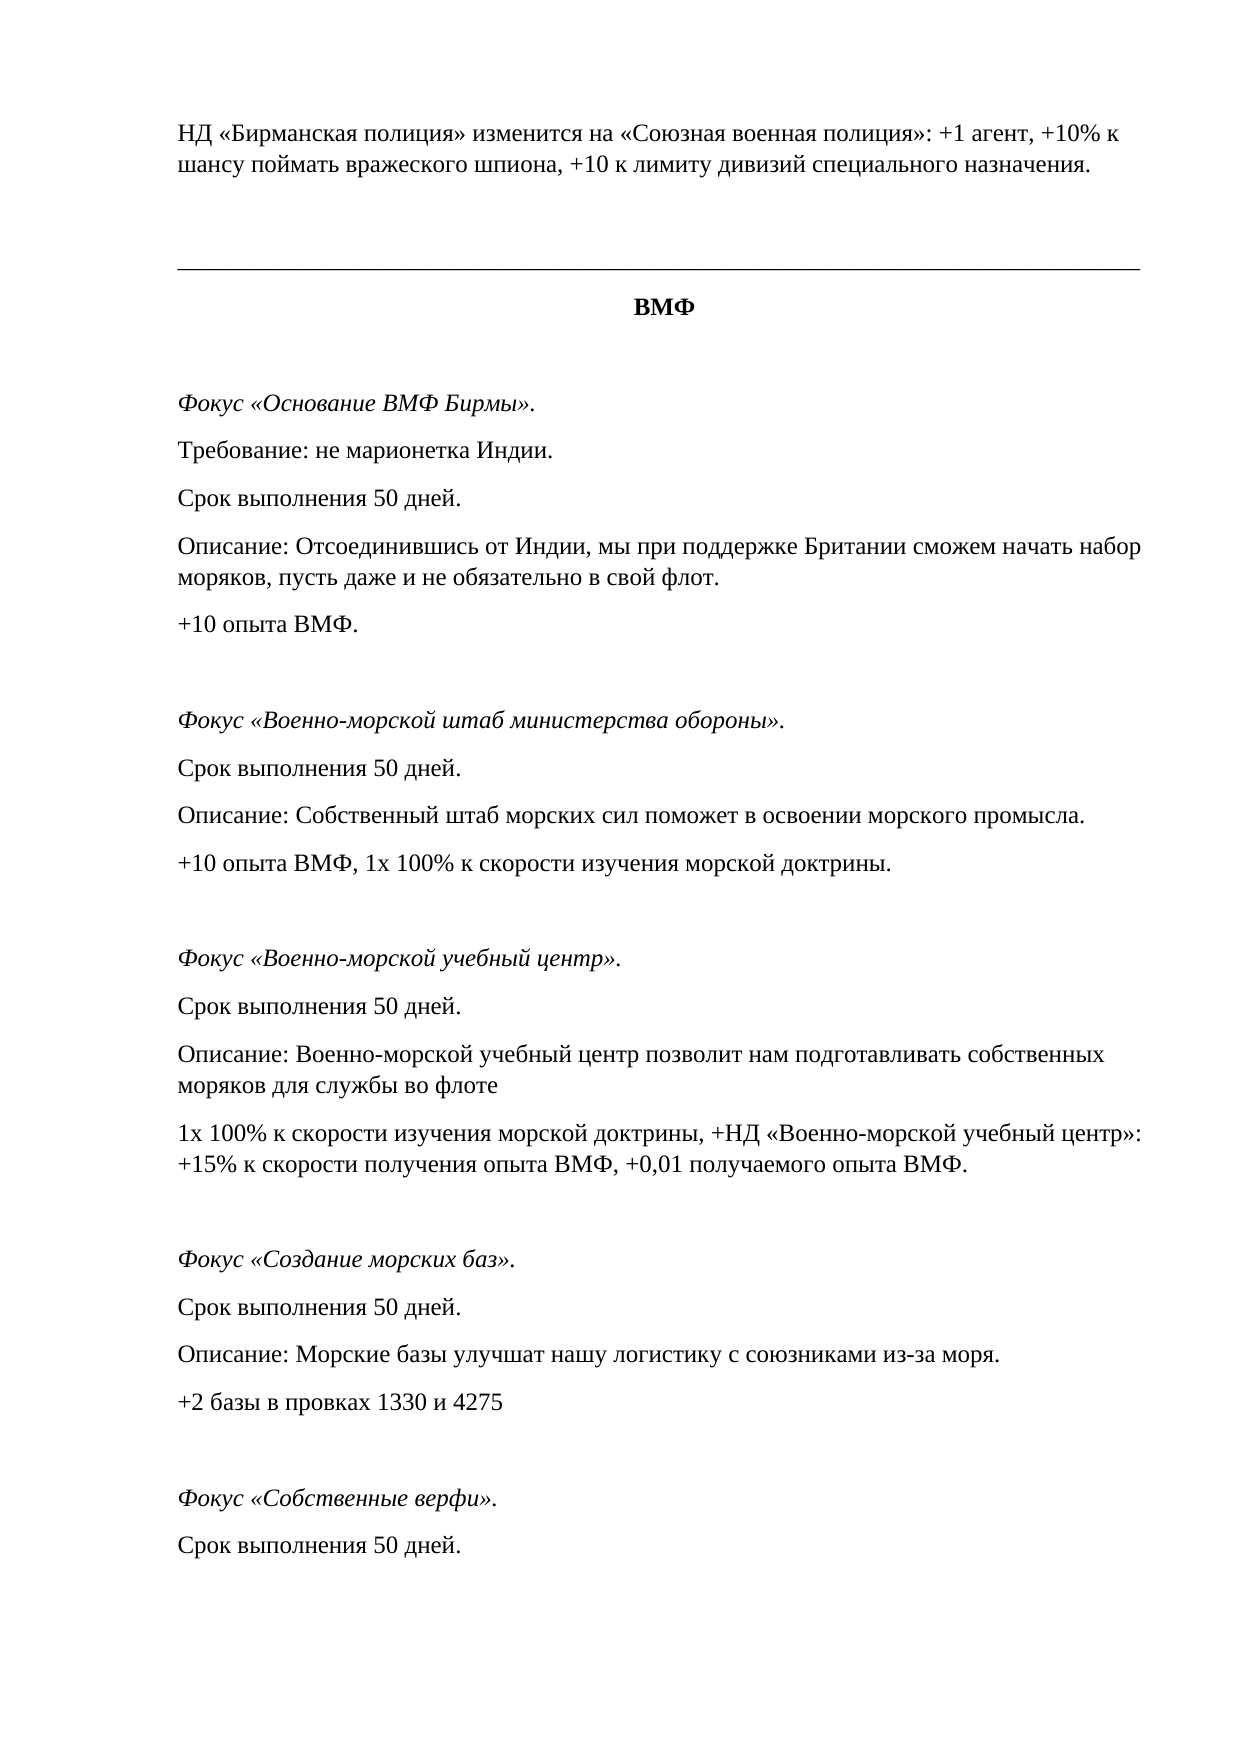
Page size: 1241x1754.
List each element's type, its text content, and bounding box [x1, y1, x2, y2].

text Описание: Собственный штаб морских сил поможет в освоении морского промысла. [177, 800, 1152, 829]
text Срок выполнения 50 дней. [177, 1530, 1152, 1559]
text _____________________________________________________________________________ [177, 244, 1152, 273]
text Требование: не марионетка Индии. [177, 435, 1152, 464]
text Срок выполнения 50 дней. [177, 753, 1152, 781]
text Фокус «Военно-морской штаб министерства обороны». [177, 705, 1152, 734]
text Фокус «Собственные верфи». [177, 1483, 1152, 1511]
text Срок выполнения 50 дней. [177, 1292, 1152, 1321]
text +10 опыта ВМФ. [177, 609, 1152, 638]
text Срок выполнения 50 дней. [177, 483, 1152, 512]
text Фокус «Основание ВМФ Бирмы». [177, 388, 1152, 416]
text Описание: Отсоединившись от Индии, мы при поддержке Британии сможем начать набор моряков, пусть даже и не обязательно в свой флот. [177, 531, 1152, 591]
text Фокус «Создание морских баз». [177, 1244, 1152, 1273]
text Описание: Военно-морской учебный центр позволит нам подготавливать собственных моряков для службы во флоте [177, 1039, 1152, 1099]
text +10 опыта ВМФ, 1х 100% к скорости изучения морской доктрины. [177, 848, 1152, 877]
text ВМФ [177, 292, 1152, 321]
text +2 базы в провках 1330 и 4275 [177, 1387, 1152, 1416]
text 1х 100% к скорости изучения морской доктрины, +НД «Военно-морской учебный центр»: +15% к скорости получения опыта ВМФ, +0,01 получаемого опыта ВМФ. [177, 1118, 1152, 1177]
text Срок выполнения 50 дней. [177, 991, 1152, 1020]
text Фокус «Военно-морской учебный центр». [177, 943, 1152, 972]
text Описание: Морские базы улучшат нашу логистику с союзниками из-за моря. [177, 1339, 1152, 1368]
